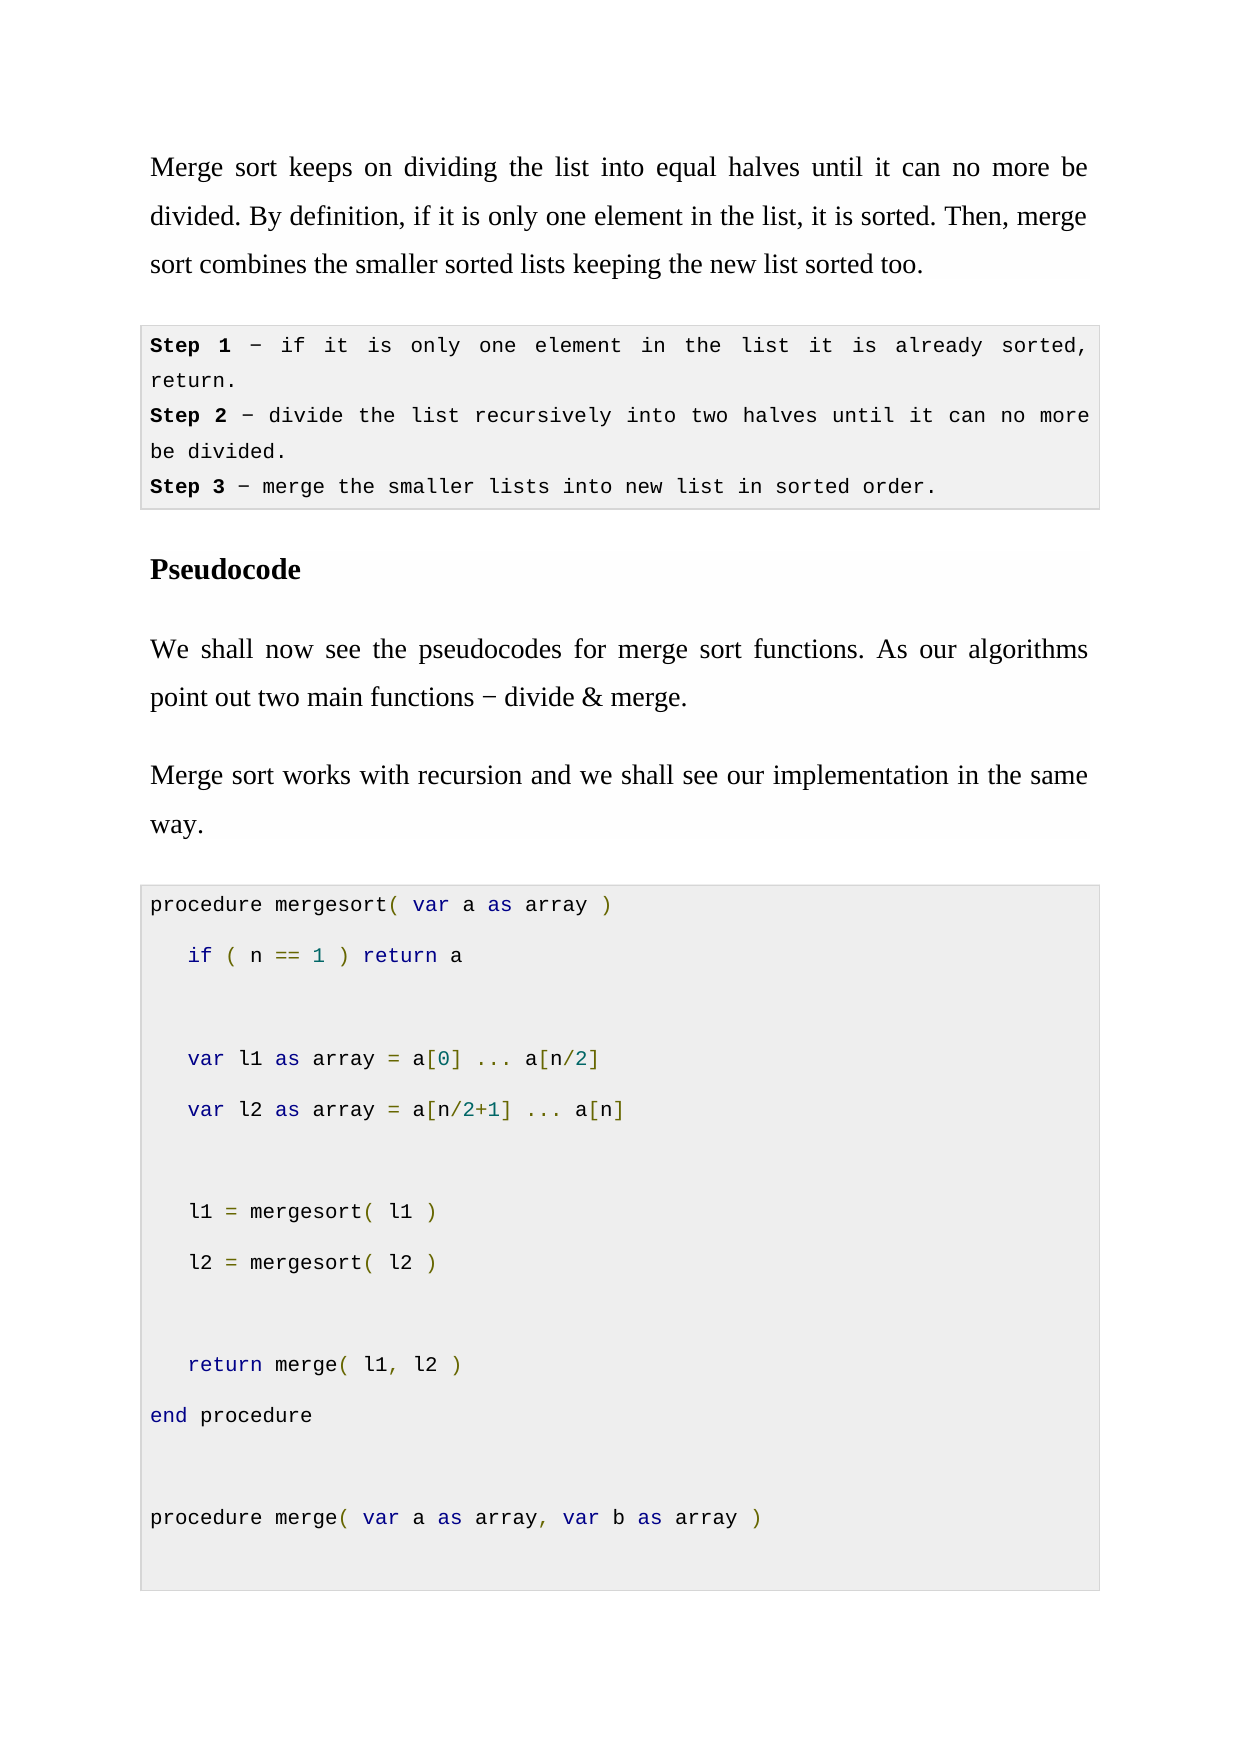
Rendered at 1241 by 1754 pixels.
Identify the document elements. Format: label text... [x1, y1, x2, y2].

text Step 2 − divide the list recursively into two halves until it can no more be divided. [142, 396, 1099, 464]
text Merge sort keeps on dividing the list into equal halves until it can no more be divided. By definition, if it is only one element in the list, it is sorted. Then, merge sort combines the smaller sorted lists keeping the new list sorted too. [150, 150, 1090, 279]
text Step 1 − if it is only one element in the list it is already sorted, return. [142, 326, 1099, 394]
text return merge( l1, l2 ) [142, 1344, 1099, 1377]
text We shall now see the pseudocodes for merge sort functions. As our algorithms point out two main functions − divide & merge. [150, 632, 1090, 713]
text Pseudocode [150, 551, 1090, 586]
text procedure merge( var a as array, var b as array ) [142, 1497, 1099, 1531]
text if ( n == 1 ) return a [142, 936, 1099, 969]
text l1 = mergesort( l1 ) [142, 1191, 1099, 1224]
text l2 = mergesort( l2 ) [142, 1242, 1099, 1275]
text var l2 as array = a[n/2+1] ... a[n] [142, 1089, 1099, 1122]
text end procedure [142, 1395, 1099, 1428]
text Step 3 − merge the smaller lists into new list in sorted order. [142, 466, 1099, 508]
text Merge sort works with recursion and we shall see our implementation in the same way. [150, 758, 1090, 839]
text var l1 as array = a[0] ... a[n/2] [142, 1038, 1099, 1071]
text procedure mergesort( var a as array ) [142, 886, 1099, 918]
